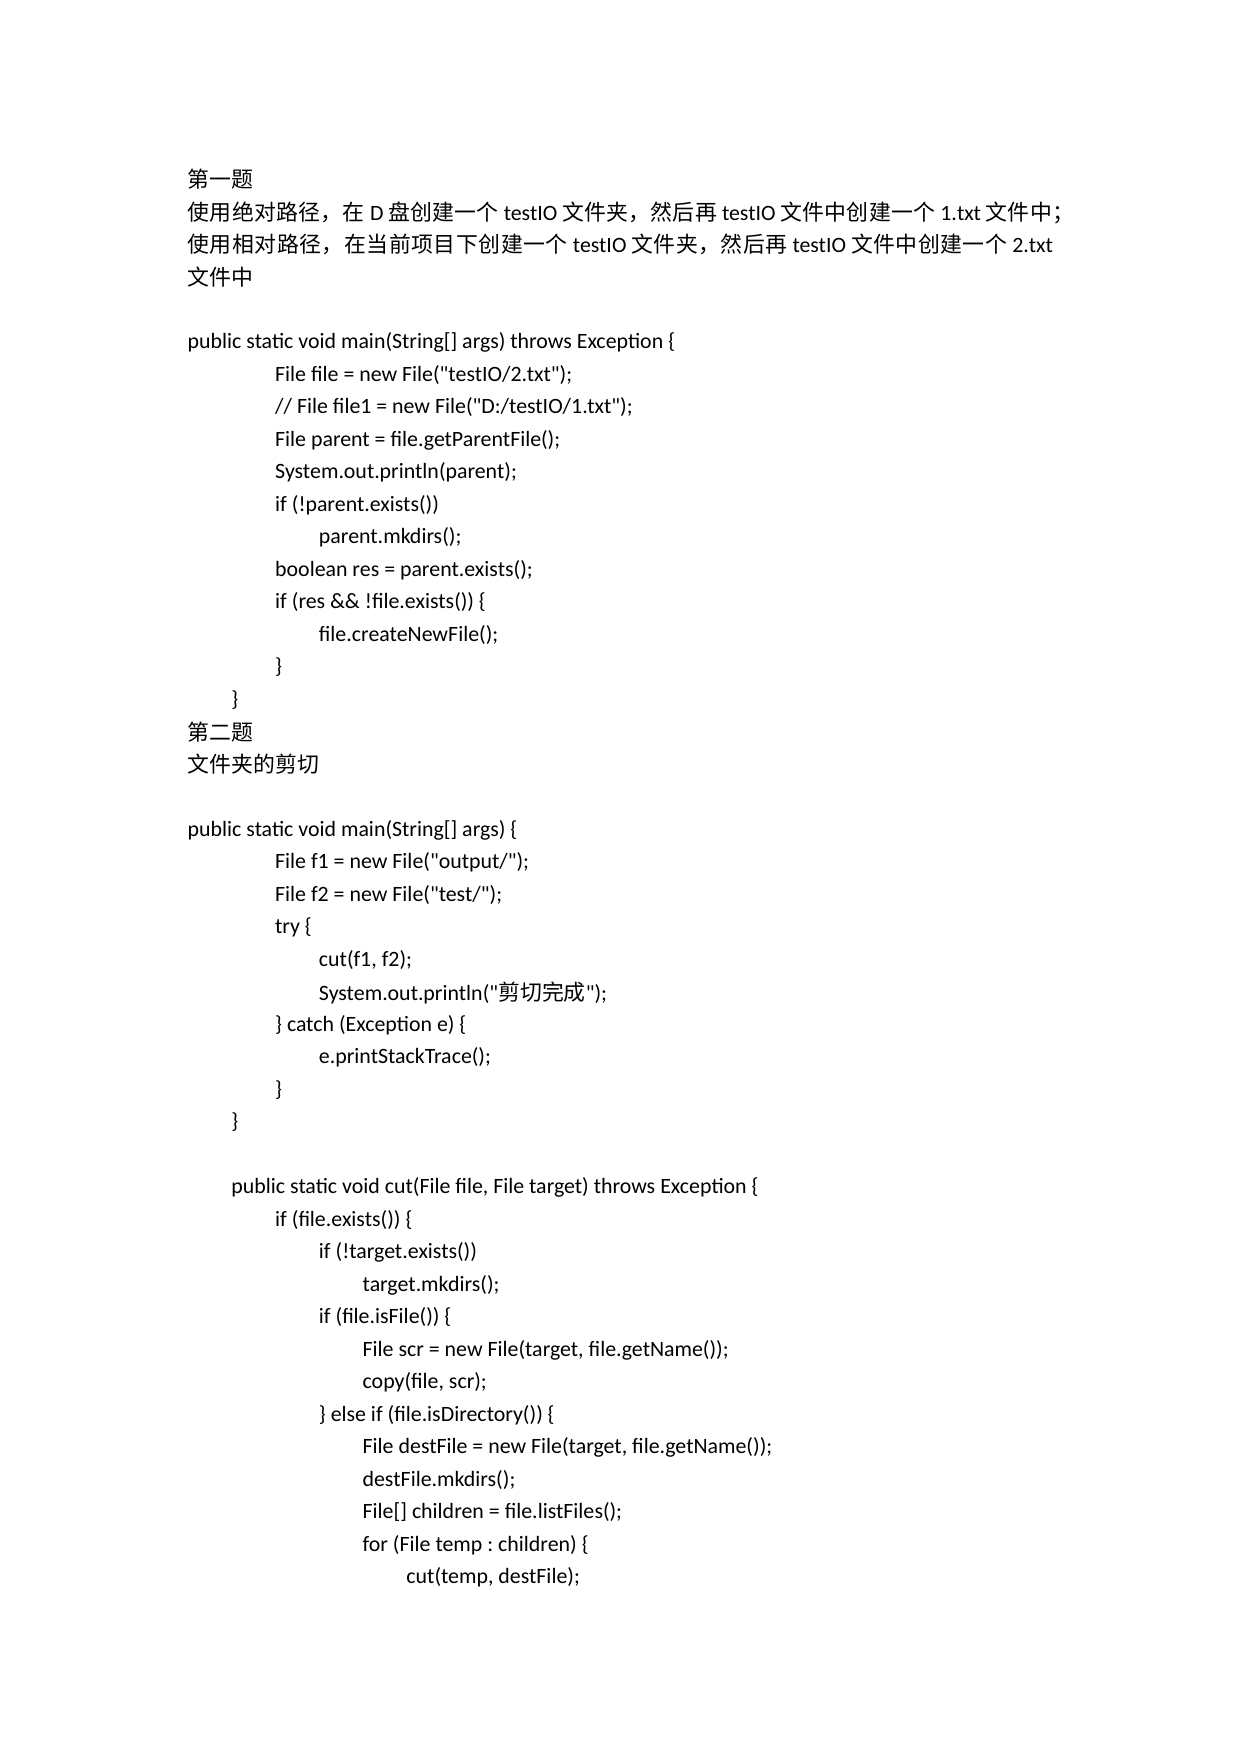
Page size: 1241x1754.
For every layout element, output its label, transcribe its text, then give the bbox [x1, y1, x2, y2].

text } [187, 1072, 1053, 1104]
text File destFile = new File(target, file.getName()); [187, 1429, 1053, 1462]
text File scr = new File(target, file.getName()); [187, 1332, 1053, 1364]
text destFile.mkdirs(); [187, 1462, 1053, 1494]
text File f2 = new File("test/"); [187, 877, 1053, 909]
text if (file.exists()) { [187, 1202, 1053, 1234]
text target.mkdirs(); [187, 1267, 1053, 1299]
text 第二题 [187, 714, 1053, 747]
text try { [187, 909, 1053, 942]
text copy(file, scr); [187, 1364, 1053, 1397]
text } [187, 682, 1053, 714]
text System.out.println(parent); [187, 454, 1053, 487]
text parent.mkdirs(); [187, 519, 1053, 552]
text if (!target.exists()) [187, 1234, 1053, 1267]
text } [187, 1104, 1053, 1137]
text boolean res = parent.exists(); [187, 552, 1053, 584]
text 文件夹的剪切 [187, 747, 1053, 779]
text public static void main(String[] args) throws Exception { [187, 324, 1053, 357]
text } else if (file.isDirectory()) { [187, 1397, 1053, 1429]
text File[] children = file.listFiles(); [187, 1494, 1053, 1527]
text public static void main(String[] args) { [187, 812, 1053, 844]
text 使用绝对路径，在D盘创建一个testIO文件夹，然后再testIO文件中创建一个1.txt文件中；使用相对路径，在当前项目下创建一个testIO文件夹，然后再testIO文件中创建一个2.txt文件中 [187, 194, 1053, 292]
text } [187, 649, 1053, 682]
text cut(temp, destFile); [187, 1559, 1053, 1592]
text e.printStackTrace(); [187, 1039, 1053, 1072]
text File f1 = new File("output/"); [187, 844, 1053, 877]
text File file = new File("testIO/2.txt"); [187, 357, 1053, 389]
text } catch (Exception e) { [187, 1007, 1053, 1039]
text 第一题 [187, 162, 1053, 194]
text if (file.isFile()) { [187, 1299, 1053, 1332]
text cut(f1, f2); [187, 942, 1053, 974]
text for (File temp : children) { [187, 1527, 1053, 1559]
text File parent = file.getParentFile(); [187, 422, 1053, 454]
text file.createNewFile(); [187, 617, 1053, 649]
text public static void cut(File file, File target) throws Exception { [187, 1169, 1053, 1202]
text System.out.println("剪切完成"); [187, 974, 1053, 1007]
text if (!parent.exists()) [187, 487, 1053, 519]
text // File file1 = new File("D:/testIO/1.txt"); [187, 389, 1053, 422]
text if (res && !file.exists()) { [187, 584, 1053, 617]
